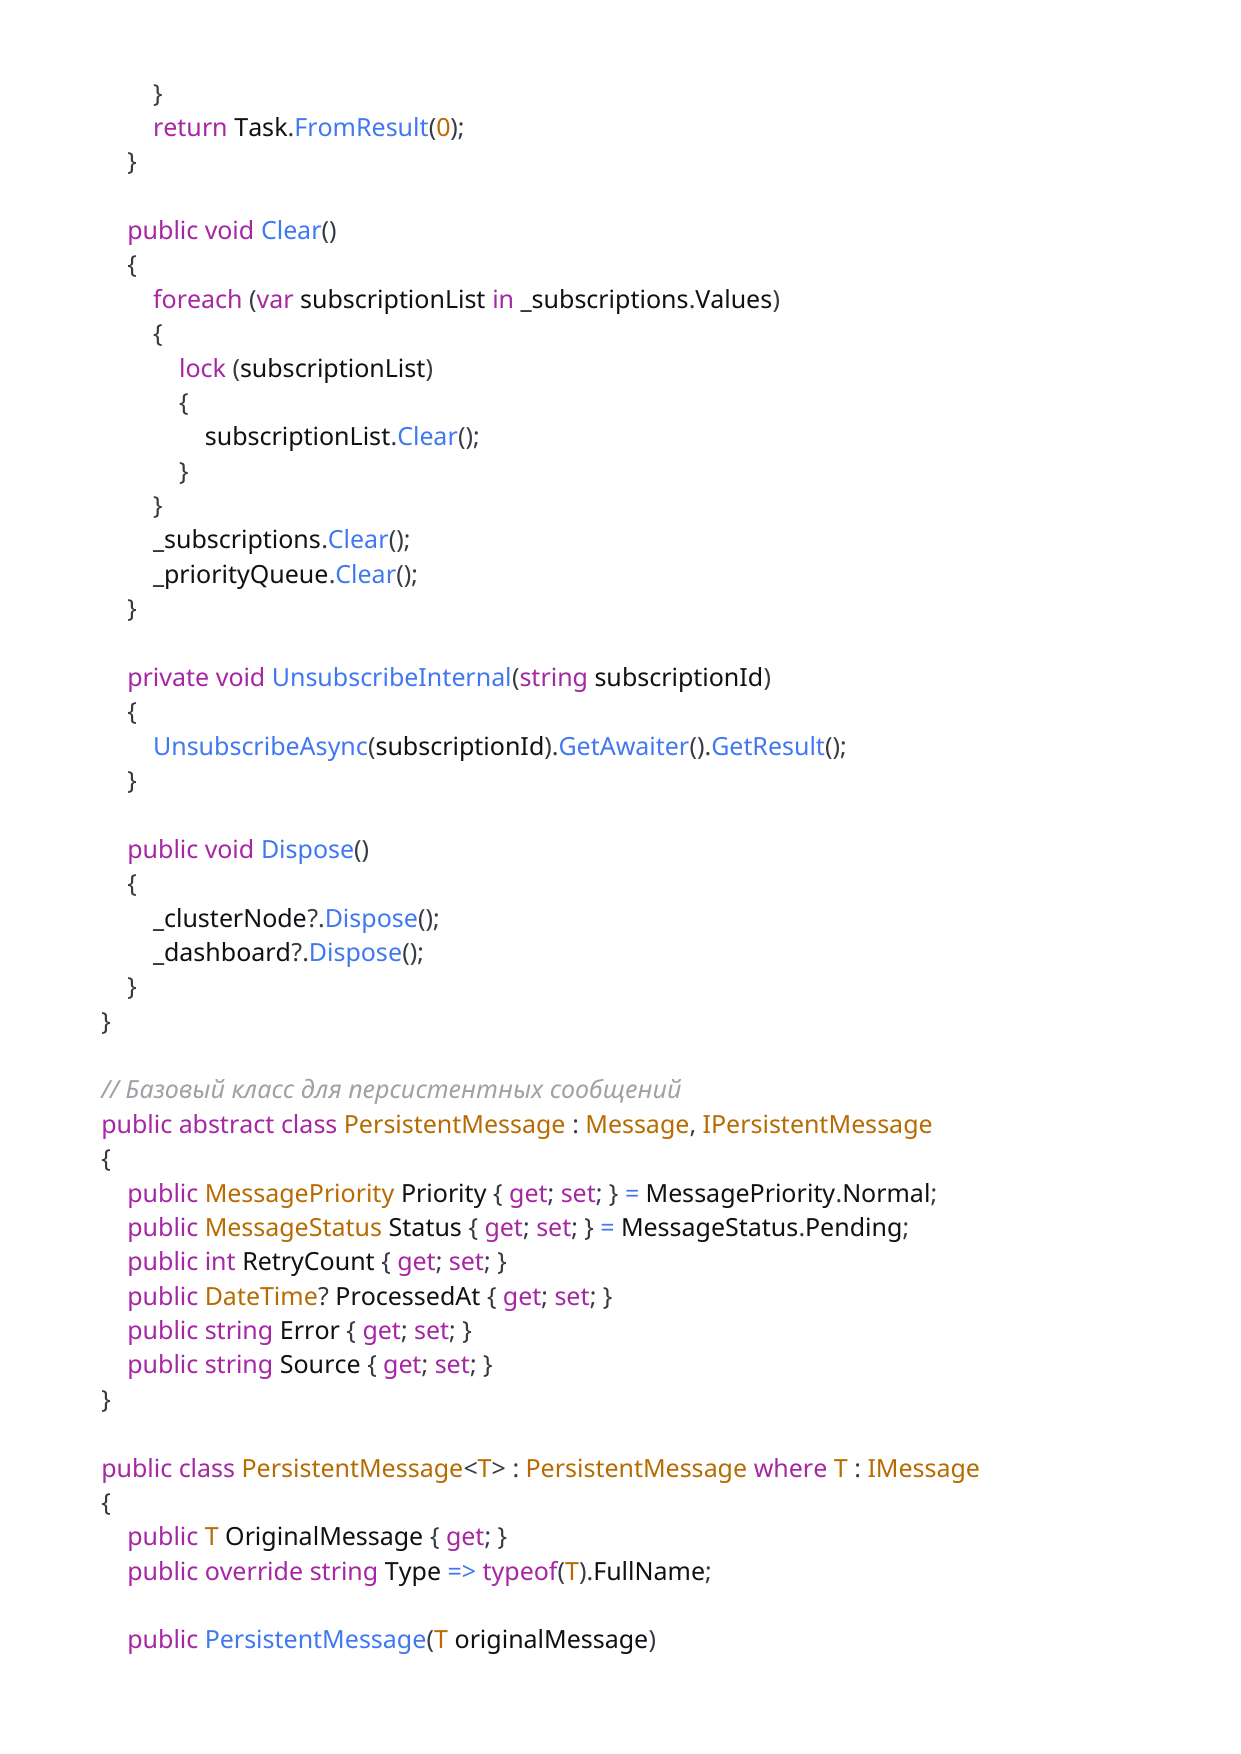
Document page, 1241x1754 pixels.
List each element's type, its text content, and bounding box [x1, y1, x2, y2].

text { [75, 866, 1165, 900]
text public override string Type => typeof(T).FullName; [75, 1553, 1165, 1587]
text public abstract class PersistentMessage : Message, IPersistentMessage [75, 1106, 1165, 1141]
text public string Source { get; set; } [75, 1347, 1165, 1381]
text { [75, 316, 1165, 350]
text public void Clear() [75, 212, 1165, 247]
text subscriptionList.Clear(); [75, 419, 1165, 453]
text } [75, 1381, 1165, 1416]
text { [75, 1141, 1165, 1175]
text return Task.FromResult(0); [75, 109, 1165, 144]
text { [75, 384, 1165, 419]
text public T OriginalMessage { get; } [75, 1519, 1165, 1553]
text } [75, 144, 1165, 178]
text } [75, 487, 1165, 522]
text } [75, 762, 1165, 797]
text _priorityQueue.Clear(); [75, 556, 1165, 591]
text } [75, 453, 1165, 487]
text public MessagePriority Priority { get; set; } = MessagePriority.Normal; [75, 1175, 1165, 1209]
text public DateTime? ProcessedAt { get; set; } [75, 1278, 1165, 1312]
text public MessageStatus Status { get; set; } = MessageStatus.Pending; [75, 1209, 1165, 1244]
text { [75, 1484, 1165, 1519]
text } [75, 75, 1165, 109]
text private void UnsubscribeInternal(string subscriptionId) [75, 659, 1165, 694]
text } [75, 1003, 1165, 1037]
text public int RetryCount { get; set; } [75, 1244, 1165, 1278]
text } [75, 591, 1165, 625]
text foreach (var subscriptionList in _subscriptions.Values) [75, 281, 1165, 316]
text _subscriptions.Clear(); [75, 522, 1165, 556]
text _clusterNode?.Dispose(); [75, 900, 1165, 934]
text public void Dispose() [75, 831, 1165, 866]
text { [75, 247, 1165, 281]
text _dashboard?.Dispose(); [75, 934, 1165, 969]
text public string Error { get; set; } [75, 1312, 1165, 1347]
text UnsubscribeAsync(subscriptionId).GetAwaiter().GetResult(); [75, 728, 1165, 762]
text } [75, 969, 1165, 1003]
text public class PersistentMessage<T> : PersistentMessage where T : IMessage [75, 1450, 1165, 1484]
text { [75, 694, 1165, 728]
text lock (subscriptionList) [75, 350, 1165, 384]
text public PersistentMessage(T originalMessage) [75, 1622, 1165, 1656]
text // Базовый класс для персистентных сообщений [75, 1072, 1165, 1106]
